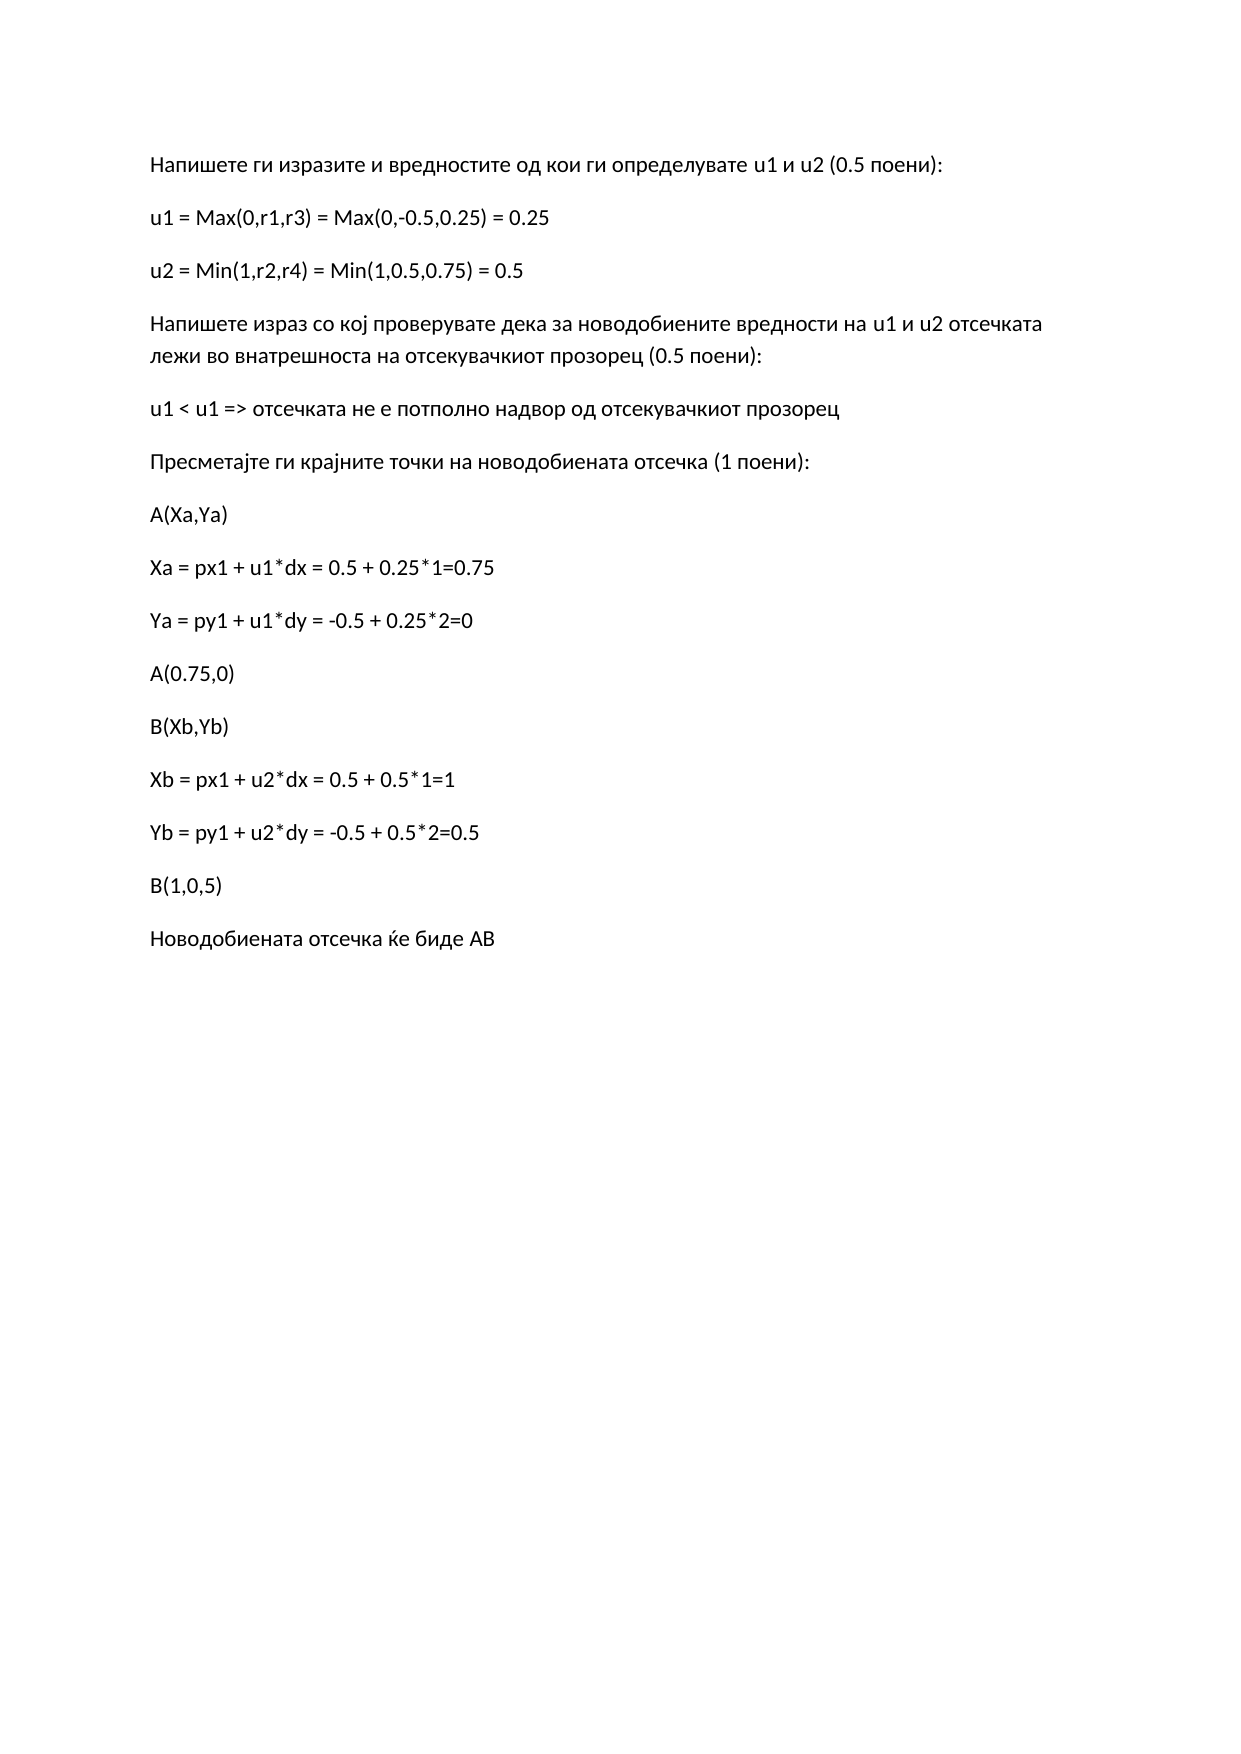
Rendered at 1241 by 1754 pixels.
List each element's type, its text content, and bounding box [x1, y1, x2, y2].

text B(Xb,Yb) [150, 712, 1090, 740]
text Xb = px1 + u2*dx = 0.5 + 0.5*1=1 [150, 765, 1090, 793]
text Xa = px1 + u1*dx = 0.5 + 0.25*1=0.75 [150, 553, 1090, 581]
text u2 = Min(1,r2,r4) = Min(1,0.5,0.75) = 0.5 [150, 256, 1090, 284]
text Пресметајте ги крајните точки на новодобиената отсечка (1 поени): [150, 447, 1090, 475]
text u1 = Max(0,r1,r3) = Max(0,-0.5,0.25) = 0.25 [150, 203, 1090, 231]
text A(0.75,0) [150, 659, 1090, 687]
text B(1,0,5) [150, 871, 1090, 899]
text u1 < u1 => отсечката не е потполно надвор од отсекувачкиот прозорец [150, 394, 1090, 422]
text Yb = py1 + u2*dy = -0.5 + 0.5*2=0.5 [150, 818, 1090, 846]
text Напишете ги изразите и вредностите од кои ги определувате u1 и u2 (0.5 поени): [150, 150, 1090, 178]
text Новодобиената отсечка ќе биде AB [150, 924, 1090, 952]
text Напишете израз со кој проверувате дека за новодобиените вредности на u1 и u2 отсечката лежи во внатрешноста на отсекувачкиот прозорец (0.5 поени): [150, 309, 1090, 369]
text Ya = py1 + u1*dy = -0.5 + 0.25*2=0 [150, 606, 1090, 634]
text А(Xa,Ya) [150, 500, 1090, 528]
